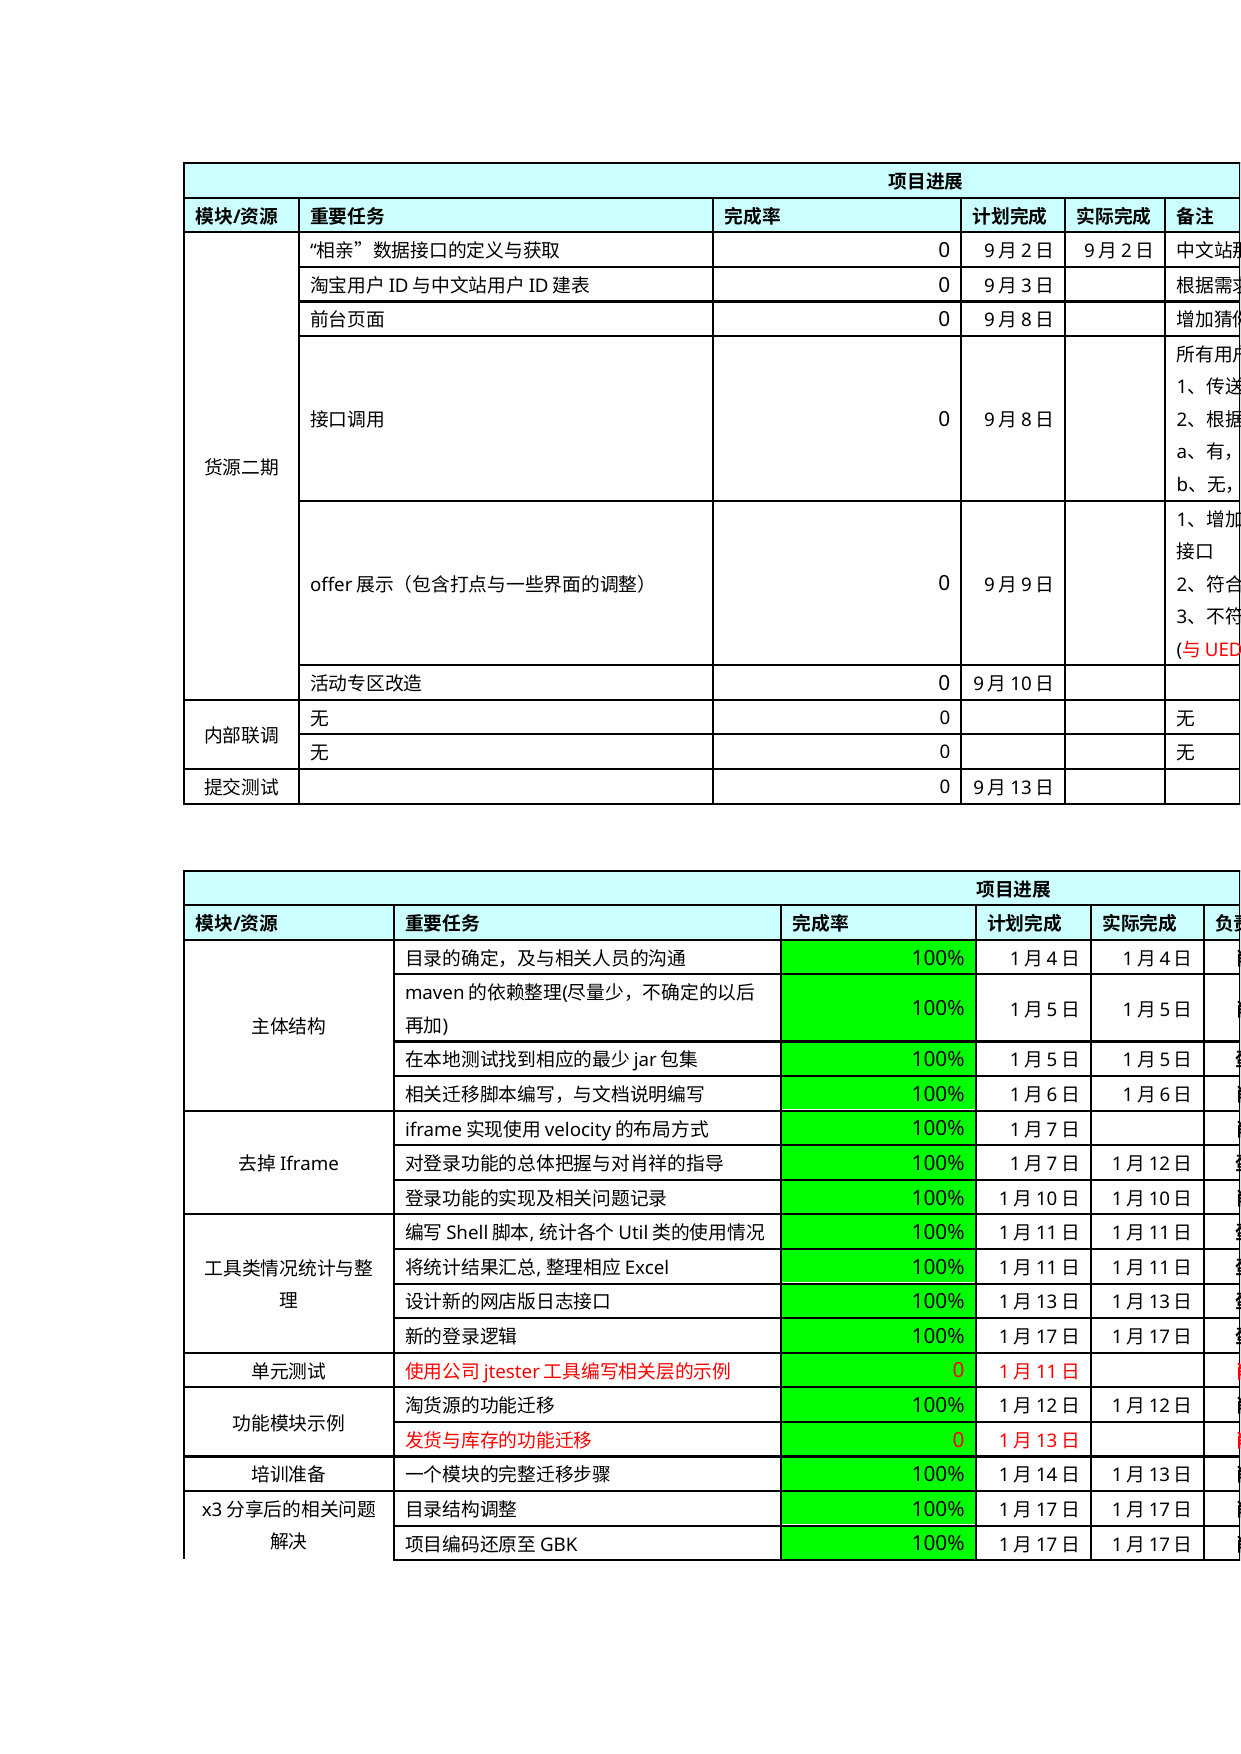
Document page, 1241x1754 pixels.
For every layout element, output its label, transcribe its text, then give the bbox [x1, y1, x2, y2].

table_cell 淘货源的功能迁移 [395, 1388, 780, 1421]
table_cell maven的依赖整理(尽量少，不确定的以后再加) [395, 975, 780, 1040]
table_cell x3分享后的相关问题解决 [185, 1492, 393, 1559]
table_cell 0 [714, 233, 960, 266]
table_cell 编写Shell脚本, 统计各个Util类的使用情况 [395, 1215, 780, 1248]
table_cell 肖祥 [1205, 941, 1239, 973]
table_cell 1月10日 [1092, 1181, 1203, 1213]
table_cell [1066, 735, 1164, 768]
table_cell 接口调用 [300, 337, 712, 499]
table_cell 9月3日 [962, 268, 1064, 300]
table_cell 1月10日 [977, 1181, 1090, 1213]
table_cell 100% [782, 1492, 975, 1524]
table_cell 1月12日 [1092, 1146, 1203, 1179]
table_cell 计划完成 [962, 199, 1064, 231]
table_cell 1月17日 [977, 1319, 1090, 1352]
table_cell 无 [300, 735, 712, 768]
table_cell 肖祥 [1205, 1423, 1239, 1455]
table_cell 100% [782, 1319, 975, 1352]
table_cell 在本地测试找到相应的最少jar包集 [395, 1043, 780, 1075]
table_cell [1092, 1112, 1203, 1144]
table_cell 9月10日 [962, 666, 1064, 699]
table_cell 根据需求，在PD中建表，导入表结构为sql [1166, 268, 1239, 300]
table_cell 9月9日 [962, 502, 1064, 664]
table_cell 肖祥 [1205, 975, 1239, 1040]
table_cell 肖祥 [1205, 1388, 1239, 1421]
table_cell 使用公司jtester工具编写相关层的示例 [395, 1354, 780, 1386]
table_cell 模块/资源 [185, 199, 298, 231]
table_cell 0 [714, 268, 960, 300]
table_cell 活动专区改造 [300, 666, 712, 699]
table_cell 0 [714, 666, 960, 699]
table_cell 功能模块示例 [185, 1388, 393, 1455]
table_cell 淘宝用户ID与中文站用户ID建表 [300, 268, 712, 300]
table_cell 蛋哥 [1205, 1215, 1239, 1248]
table_cell 肖祥 [1205, 1527, 1239, 1559]
table_cell 100% [782, 1250, 975, 1282]
table_cell 1月5日 [1092, 975, 1203, 1040]
table_cell 1月11日 [977, 1215, 1090, 1248]
table_cell 蛋哥 [1205, 1285, 1239, 1317]
table_cell 完成率 [714, 199, 960, 231]
table_cell 0 [714, 502, 960, 664]
table_cell 100% [782, 1112, 975, 1144]
table_cell 9月8日 [962, 303, 1064, 335]
table_cell 肖祥 [1205, 1112, 1239, 1144]
table_cell 新的登录逻辑 [395, 1319, 780, 1352]
table_cell 1月7日 [977, 1112, 1090, 1144]
table_cell 肖祥 [1205, 1077, 1239, 1109]
table_cell 无 [1166, 701, 1239, 733]
table_cell [1066, 268, 1164, 300]
table_cell 蛋哥 [1205, 1043, 1239, 1075]
table_cell 蛋哥 [1205, 1319, 1239, 1352]
table_cell 货源二期 [185, 233, 298, 699]
table_cell 1月17日 [1092, 1492, 1203, 1524]
table_cell 项目编码还原至GBK [395, 1527, 780, 1559]
table_cell 1月17日 [1092, 1527, 1203, 1559]
table_cell 目录结构调整 [395, 1492, 780, 1524]
table_cell 9月13日 [962, 770, 1064, 802]
table_cell 100% [782, 1181, 975, 1213]
table_cell 主体结构 [185, 941, 393, 1109]
table_cell 1月11日 [977, 1250, 1090, 1282]
table_cell 1月5日 [977, 1043, 1090, 1075]
table_cell iframe实现使用velocity的布局方式 [395, 1112, 780, 1144]
table_cell 计划完成 [977, 906, 1090, 939]
table_cell 1月12日 [977, 1388, 1090, 1421]
table_cell 1月13日 [977, 1423, 1090, 1455]
table_cell 100% [782, 975, 975, 1040]
table_cell 无 [300, 701, 712, 733]
table_cell 1月17日 [977, 1492, 1090, 1524]
table_cell 1月4日 [977, 941, 1090, 973]
table_cell [300, 770, 712, 802]
table_cell 将统计结果汇总, 整理相应Excel [395, 1250, 780, 1282]
table_cell 无 [1166, 735, 1239, 768]
table_cell 9月8日 [962, 337, 1064, 499]
table_cell [1066, 701, 1164, 733]
table_cell 工具类情况统计与整理 [185, 1215, 393, 1352]
table_cell [1166, 770, 1239, 802]
table_cell 1月12日 [1092, 1388, 1203, 1421]
table_cell 100% [782, 1285, 975, 1317]
table_header 项目进展 [185, 164, 1239, 197]
table_cell 单元测试 [185, 1354, 393, 1386]
table_cell 1月13日 [1092, 1285, 1203, 1317]
table_cell 1月11日 [1092, 1250, 1203, 1282]
table_cell 1月14日 [977, 1458, 1090, 1490]
table_cell 1月5日 [1092, 1043, 1203, 1075]
table_cell 0 [714, 303, 960, 335]
table_cell 对登录功能的总体把握与对肖祥的指导 [395, 1146, 780, 1179]
table_cell 肖祥 [1205, 1354, 1239, 1386]
table_cell [1066, 303, 1164, 335]
table_cell 1月11日 [1092, 1215, 1203, 1248]
table_cell 9月2日 [962, 233, 1064, 266]
table_cell 增加猜你喜欢TAB页面 (UED实现) [1166, 303, 1239, 335]
table_cell 培训准备 [185, 1458, 393, 1490]
table_cell 内部联调 [185, 701, 298, 768]
table_cell 100% [782, 1077, 975, 1109]
table_header 项目进展 [185, 872, 1239, 904]
table_cell 0 [782, 1423, 975, 1455]
table_cell 0 [714, 701, 960, 733]
table_cell 1月11日 [977, 1354, 1090, 1386]
table_cell “相亲”数据接口的定义与获取 [300, 233, 712, 266]
table_cell 100% [782, 1215, 975, 1248]
table_cell [1092, 1423, 1203, 1455]
table_cell 0 [714, 770, 960, 802]
table_cell 0 [714, 735, 960, 768]
table_cell 所有用户登录后，调用相亲接口判断是否符合猜你喜欢 1、传送id调用相亲接口 2、根据接口返回状态： a、有，显示猜你喜欢tab,拼装展示offer； b、无，调用原货源推荐接口,不显示猜你喜欢tab [1166, 337, 1239, 499]
table_cell 100% [782, 941, 975, 973]
table_cell 完成率 [782, 906, 975, 939]
table_cell 目录的确定，及与相关人员的沟通 [395, 941, 780, 973]
table_cell 1月6日 [977, 1077, 1090, 1109]
table_cell 肖祥 [1205, 1181, 1239, 1213]
table_cell 1月17日 [977, 1527, 1090, 1559]
table_cell 实际完成 [1092, 906, 1203, 939]
table_cell 重要任务 [300, 199, 712, 231]
table_cell [962, 735, 1064, 768]
table_cell 1、增加“猜你喜欢”的TAB页面，调用中文站猜你喜欢接口 2、符合条件的用户默认TAB页面时猜你喜欢 3、不符合，无变化 (与UED一同实现) [1166, 502, 1239, 664]
table_cell 1月5日 [977, 975, 1090, 1040]
table_cell 相关迁移脚本编写，与文档说明编写 [395, 1077, 780, 1109]
table_cell 重要任务 [395, 906, 780, 939]
table_cell 提交测试 [185, 770, 298, 802]
table_cell 100% [782, 1527, 975, 1559]
table_cell 100% [782, 1043, 975, 1075]
table_cell 0 [714, 337, 960, 499]
table_cell 蛋哥 [1205, 1146, 1239, 1179]
table_cell 100% [782, 1458, 975, 1490]
table_cell 设计新的网店版日志接口 [395, 1285, 780, 1317]
table_cell 备注 [1166, 199, 1239, 231]
table_cell 发货与库存的功能迁移 [395, 1423, 780, 1455]
table_cell 0 [782, 1354, 975, 1386]
table_cell 去掉Iframe [185, 1112, 393, 1213]
table_cell 蛋哥 [1205, 1250, 1239, 1282]
table_cell 100% [782, 1388, 975, 1421]
table_cell [1166, 666, 1239, 699]
table_cell 1月4日 [1092, 941, 1203, 973]
table_cell [1066, 502, 1164, 664]
table_cell 负责人 [1205, 906, 1239, 939]
table_cell 肖祥 [1205, 1492, 1239, 1524]
table_cell 1月6日 [1092, 1077, 1203, 1109]
table_cell 1月17日 [1092, 1319, 1203, 1352]
table_cell 登录功能的实现及相关问题记录 [395, 1181, 780, 1213]
table_cell [1066, 337, 1164, 499]
table_cell [1092, 1354, 1203, 1386]
table_cell 一个模块的完整迁移步骤 [395, 1458, 780, 1490]
table_cell 前台页面 [300, 303, 712, 335]
table_cell 9月2日 [1066, 233, 1164, 266]
table_cell [962, 701, 1064, 733]
table_cell [1066, 770, 1164, 802]
table_cell [1066, 666, 1164, 699]
table_cell 100% [782, 1146, 975, 1179]
table_cell 实际完成 [1066, 199, 1164, 231]
table_cell 1月13日 [977, 1285, 1090, 1317]
table_cell 1月13日 [1092, 1458, 1203, 1490]
table_cell 1月7日 [977, 1146, 1090, 1179]
table_cell 肖祥 [1205, 1458, 1239, 1490]
table_cell offer展示（包含打点与一些界面的调整） [300, 502, 712, 664]
table_cell 模块/资源 [185, 906, 393, 939]
